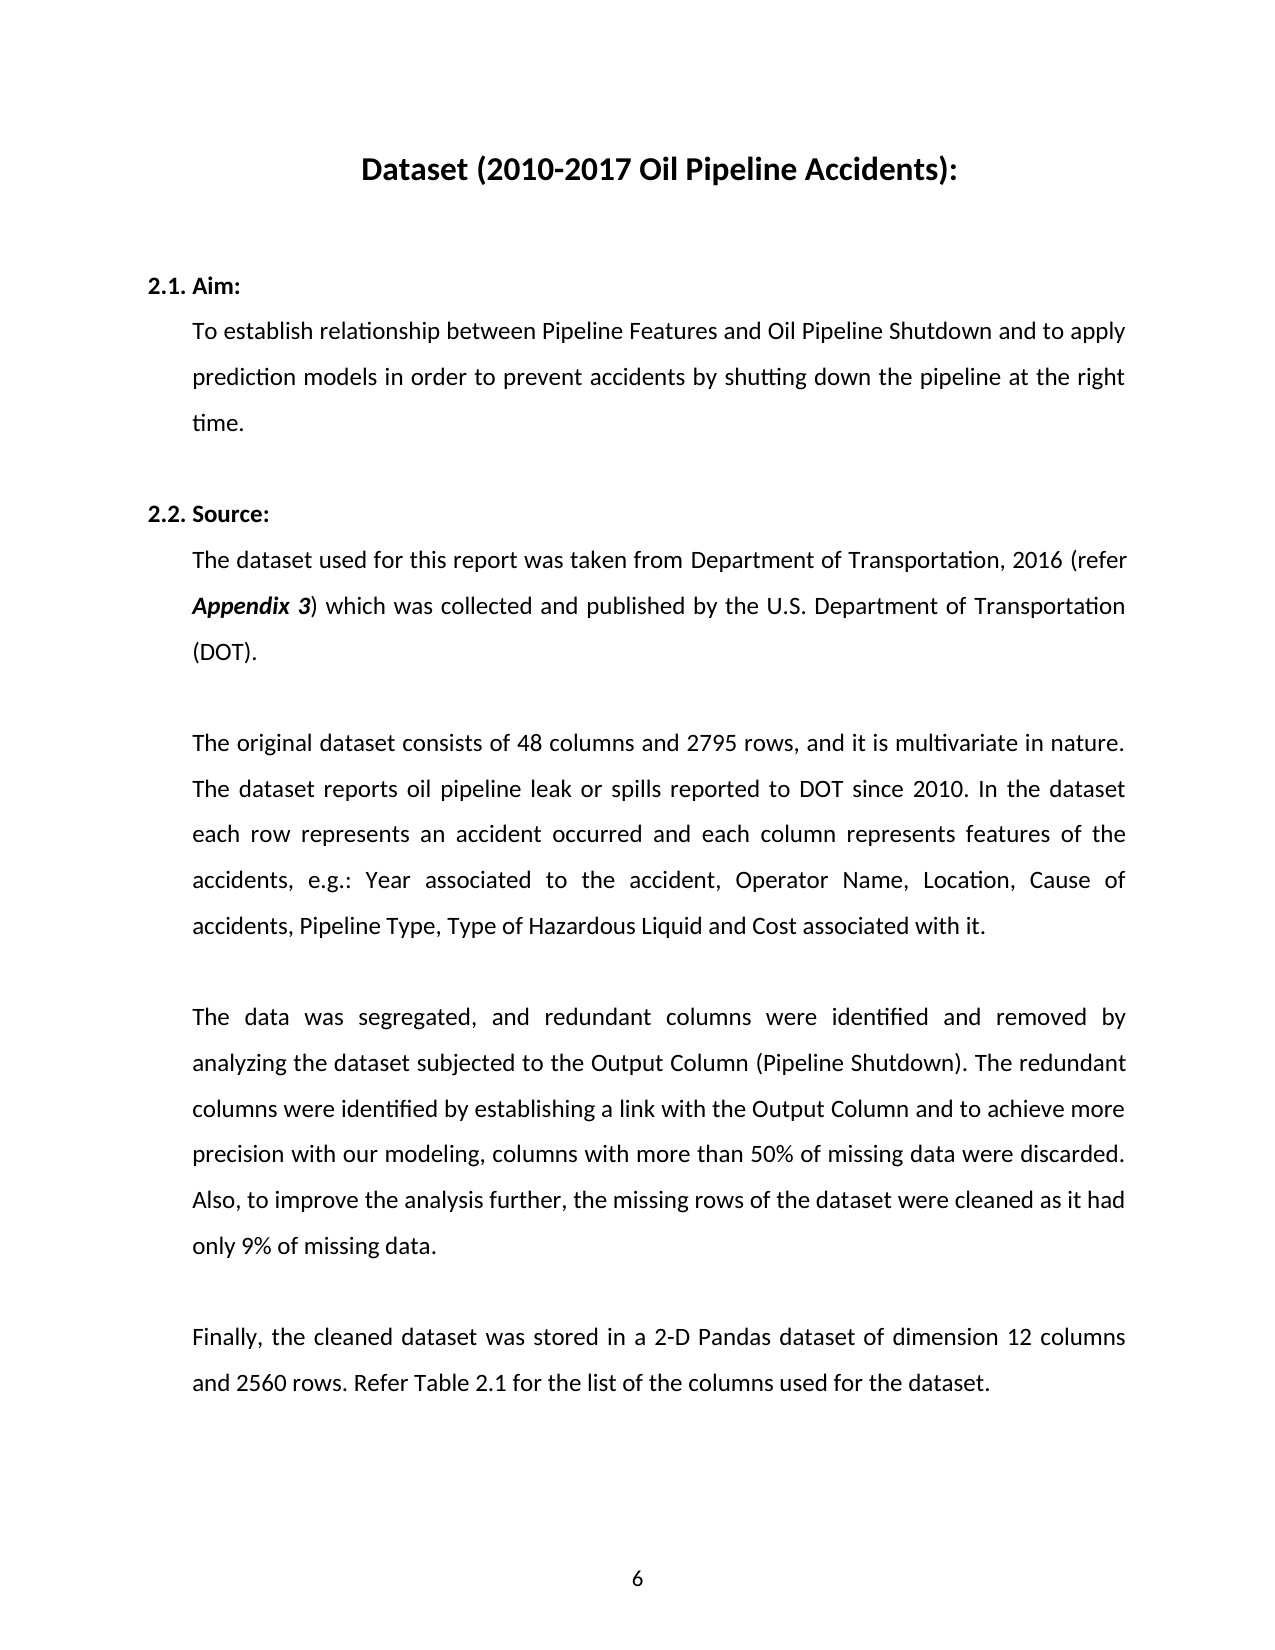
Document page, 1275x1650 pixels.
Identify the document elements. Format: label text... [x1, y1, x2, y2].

text 2.1. Aim: [148, 270, 1127, 300]
text Finally, the cleaned dataset was stored in a 2-D Pandas dataset of dimension 12 columns and 2560 rows. Refer Table 2.1 for the list of the columns used for the dataset. [192, 1322, 1127, 1398]
list Dataset (2010-2017 Oil Pipeline Accidents): [192, 148, 1127, 188]
text The original dataset consists of 48 columns and 2795 rows, and it is multivariate in nature. The dataset reports oil pipeline leak or spills reported to DOT since 2010. In the dataset each row represents an accident occurred and each column represents features of the accidents, e.g.: Year associated to the accident, Operator Name, Location, Cause of accidents, Pipeline Type, Type of Hazardous Liquid and Cost associated with it. [192, 727, 1127, 941]
text The data was segregated, and redundant columns were identified and removed by analyzing the dataset subjected to the Output Column (Pipeline Shutdown). The redundant columns were identified by establishing a link with the Output Column and to achieve more precision with our modeling, columns with more than 50% of missing data were discarded. Also, to improve the analysis further, the missing rows of the dataset were cleaned as it had only 9% of missing data. [192, 1001, 1127, 1261]
text To establish relationship between Pipeline Features and Oil Pipeline Shutdown and to apply prediction models in order to prevent accidents by shutting down the pipeline at the right time. [192, 316, 1127, 437]
text 2.2. Source: [148, 498, 1127, 529]
text The dataset used for this report was taken from Department of Transportation, 2016 (refer Appendix 3) which was collected and published by the U.S. Department of Transportation (DOT). [192, 544, 1127, 666]
